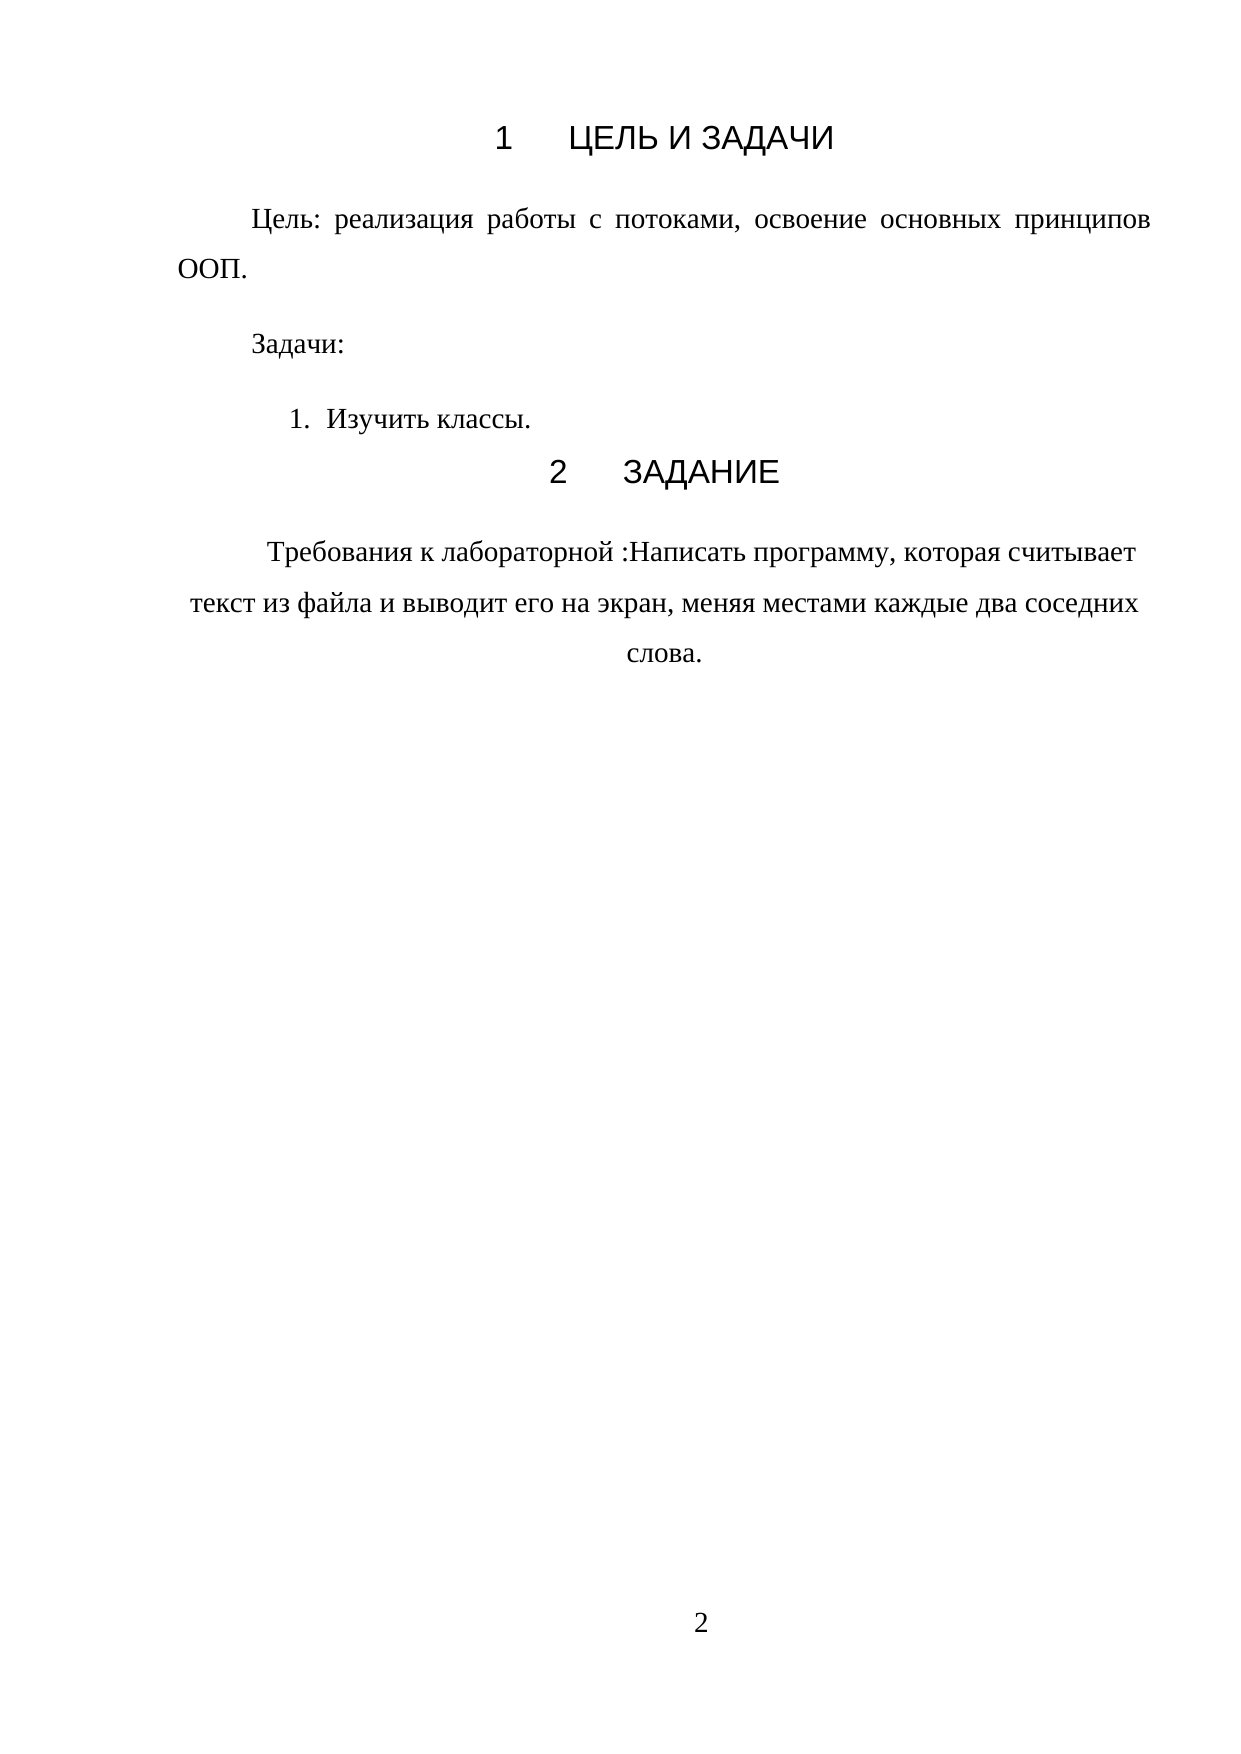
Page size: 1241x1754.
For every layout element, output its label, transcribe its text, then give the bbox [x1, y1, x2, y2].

list Изучить классы. [288, 402, 1152, 435]
text Задание [177, 452, 1152, 490]
text Цель и задачи [177, 118, 1152, 157]
text Задачи: [177, 326, 1152, 360]
text Требования к лабораторной :Написать программу, которая считывает текст из файла и выводит его на экран, меняя местами каждые два соседних слова. 3 Код программы [177, 534, 1152, 669]
text Цель: реализация работы с потоками, освоение основных принципов ООП. [177, 201, 1152, 284]
